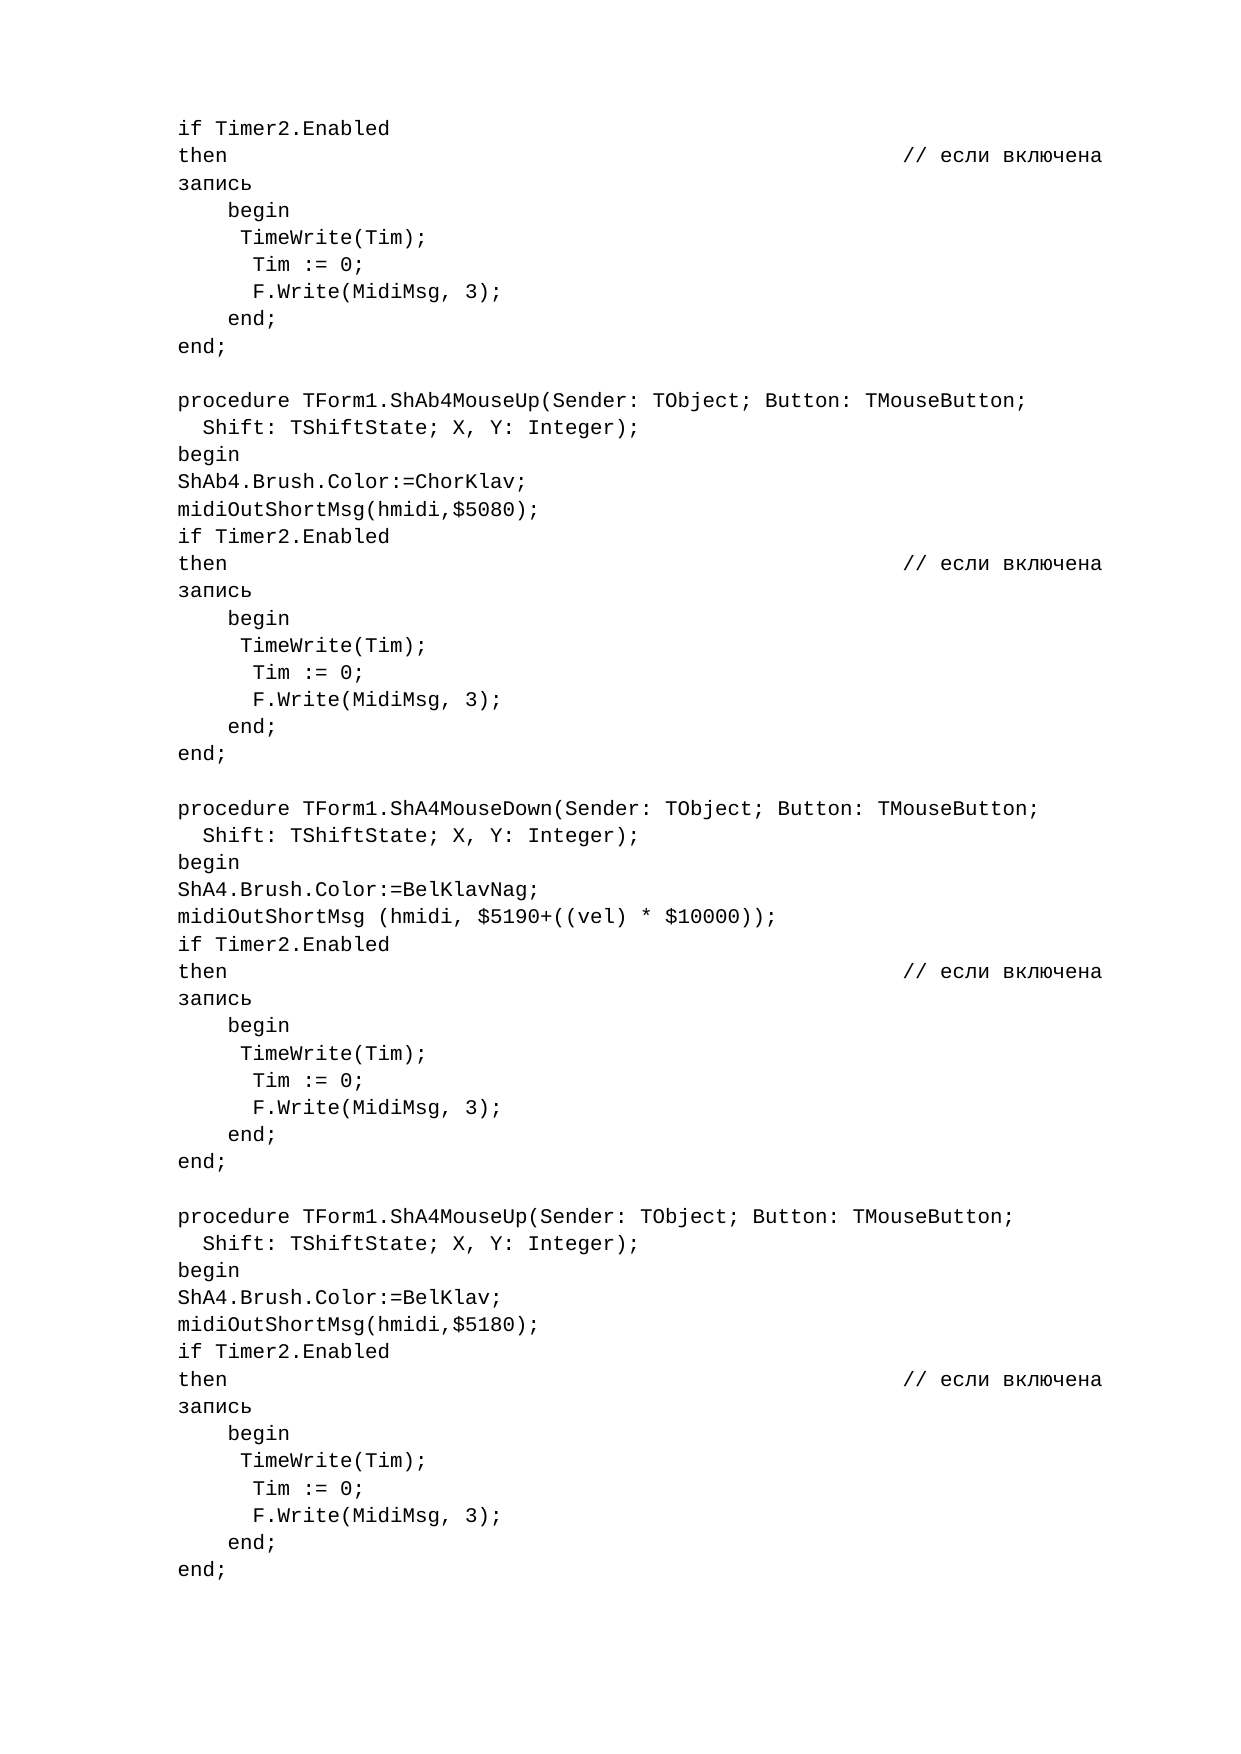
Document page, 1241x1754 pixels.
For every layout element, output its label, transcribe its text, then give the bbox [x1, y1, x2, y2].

text end; [177, 716, 1152, 740]
text ShA4.Brush.Color:=BelKlav; [177, 1287, 1152, 1311]
text F.Write(MidiMsg, 3); [177, 1097, 1152, 1121]
text end; [177, 308, 1152, 332]
text midiOutShortMsg(hmidi,$5080); [177, 499, 1152, 522]
text end; [177, 1151, 1152, 1175]
text end; [177, 1124, 1152, 1148]
text ShA4.Brush.Color:=BelKlavNag; [177, 879, 1152, 903]
text begin [177, 607, 1152, 631]
text begin [177, 444, 1152, 468]
text midiOutShortMsg (hmidi, $5190+((vel) * $10000)); [177, 907, 1152, 930]
text end; [177, 743, 1152, 767]
text if Timer2.Enabled then // если включена запись [177, 118, 1152, 196]
text if Timer2.Enabled then // если включена запись [177, 526, 1152, 604]
text F.Write(MidiMsg, 3); [177, 689, 1152, 713]
text TimeWrite(Tim); [177, 1450, 1152, 1474]
text begin [177, 852, 1152, 876]
text end; [177, 1559, 1152, 1583]
text Shift: TShiftState; X, Y: Integer); [177, 417, 1152, 441]
text Tim := 0; [177, 254, 1152, 278]
text TimeWrite(Tim); [177, 635, 1152, 658]
text TimeWrite(Tim); [177, 1042, 1152, 1066]
text TimeWrite(Tim); [177, 227, 1152, 251]
text midiOutShortMsg(hmidi,$5180); [177, 1314, 1152, 1338]
text F.Write(MidiMsg, 3); [177, 281, 1152, 305]
text begin [177, 1015, 1152, 1039]
text Shift: TShiftState; X, Y: Integer); [177, 1233, 1152, 1256]
text Shift: TShiftState; X, Y: Integer); [177, 825, 1152, 849]
text end; [177, 1532, 1152, 1556]
text Tim := 0; [177, 1070, 1152, 1093]
text ShAb4.Brush.Color:=ChorKlav; [177, 472, 1152, 495]
text Tim := 0; [177, 1477, 1152, 1501]
text Tim := 0; [177, 662, 1152, 686]
text procedure TForm1.ShA4MouseUp(Sender: TObject; Button: TMouseButton; [177, 1206, 1152, 1229]
text procedure TForm1.ShAb4MouseUp(Sender: TObject; Button: TMouseButton; [177, 390, 1152, 414]
text if Timer2.Enabled then // если включена запись [177, 934, 1152, 1012]
text procedure TForm1.ShA4MouseDown(Sender: TObject; Button: TMouseButton; [177, 798, 1152, 821]
text begin [177, 200, 1152, 223]
text begin [177, 1423, 1152, 1447]
text if Timer2.Enabled then // если включена запись [177, 1342, 1152, 1419]
text end; [177, 336, 1152, 359]
text begin [177, 1260, 1152, 1284]
text F.Write(MidiMsg, 3); [177, 1505, 1152, 1528]
